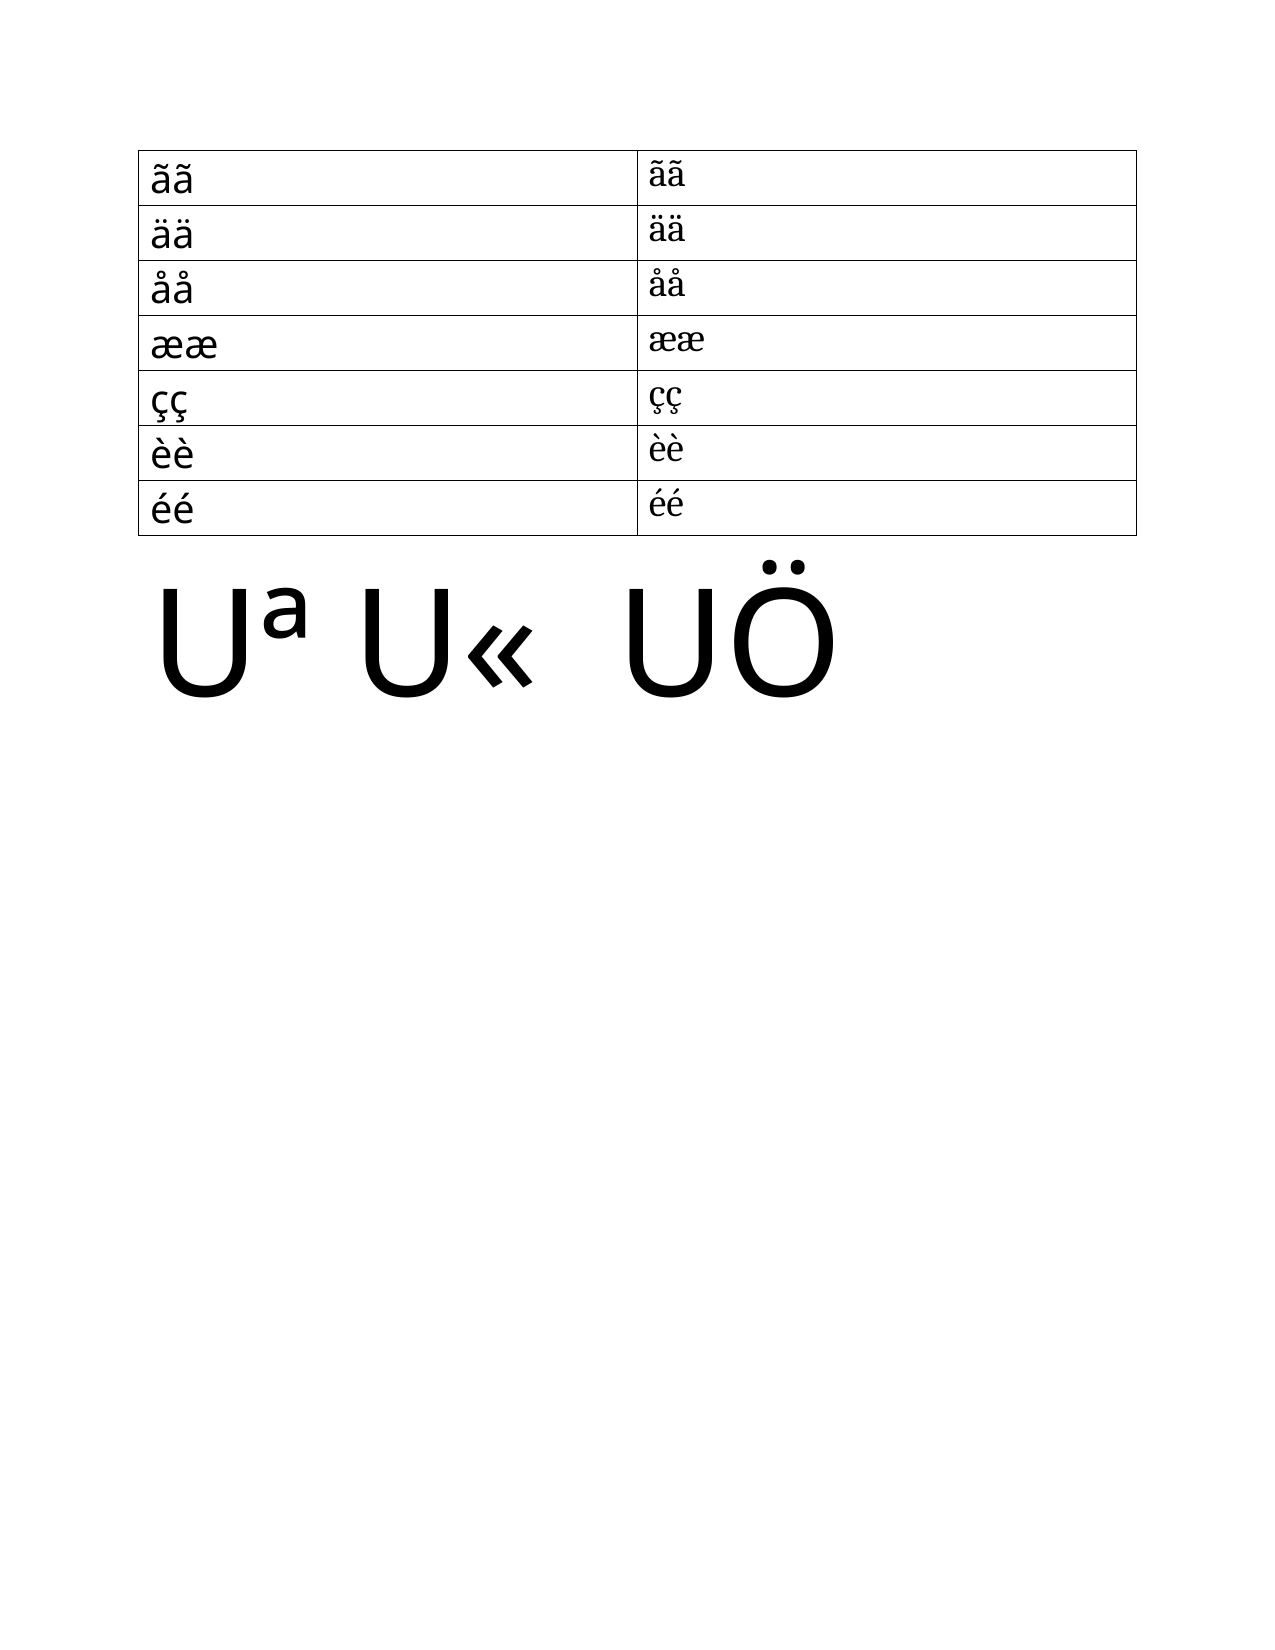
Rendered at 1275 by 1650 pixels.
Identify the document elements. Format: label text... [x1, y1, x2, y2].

text Uª U« UÖ [150, 536, 1125, 740]
table_cell çç [638, 371, 1136, 425]
table_cell éé [638, 481, 1136, 535]
table_cell ææ [638, 316, 1136, 370]
table_cell èè [638, 426, 1136, 480]
table_cell åå [638, 261, 1136, 315]
table_cell çç [139, 371, 637, 425]
table_cell ææ [139, 316, 637, 370]
table_cell ãã [139, 151, 637, 205]
table_cell ää [139, 206, 637, 260]
table_cell ää [638, 206, 1136, 260]
table_cell åå [139, 261, 637, 315]
table_cell èè [139, 426, 637, 480]
table_cell ãã [638, 151, 1136, 205]
table_cell éé [139, 481, 637, 535]
